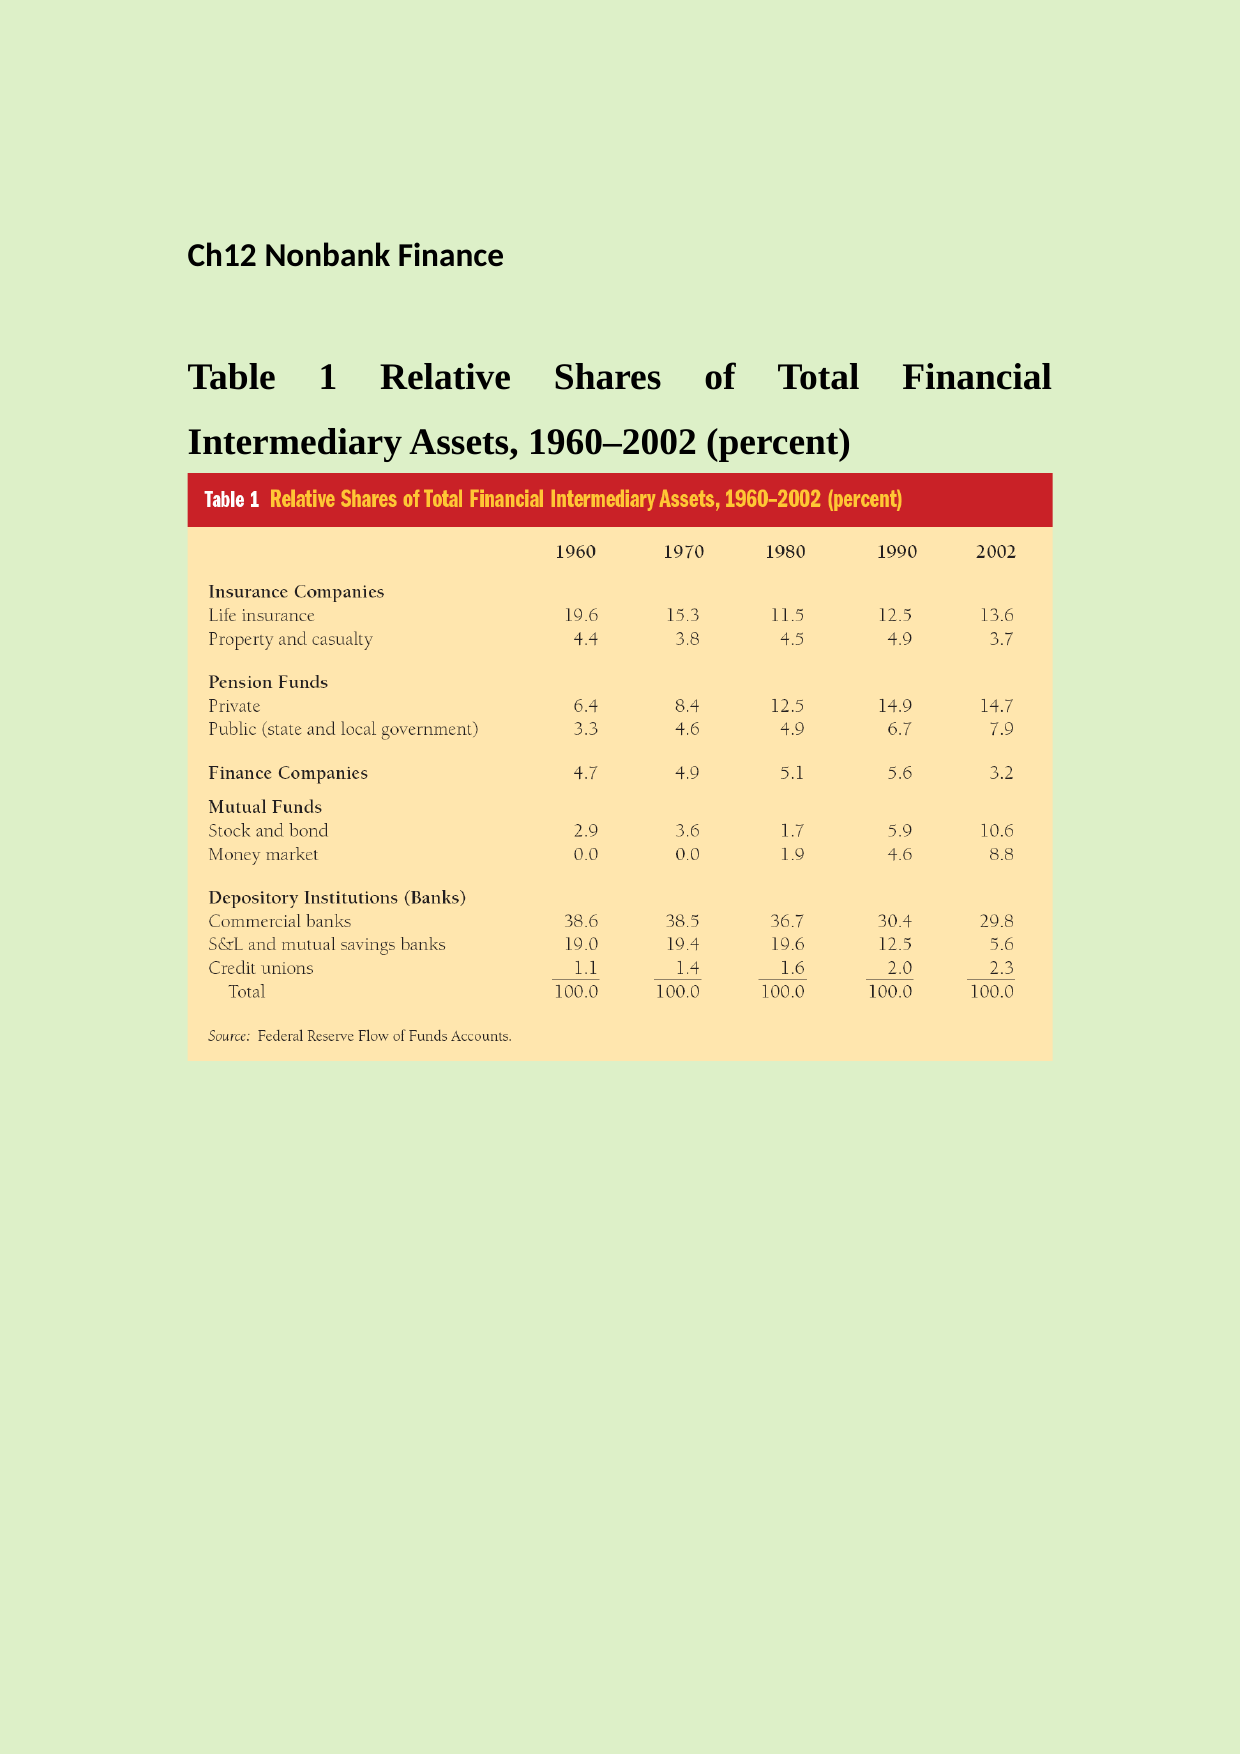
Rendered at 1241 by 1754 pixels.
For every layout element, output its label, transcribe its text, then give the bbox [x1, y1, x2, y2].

subtitle Ch12 Nonbank Finance [187, 222, 1053, 287]
text Table 1 Relative Shares of Total Financial Intermediary Assets, 1960–2002 (percent) [187, 343, 1053, 473]
